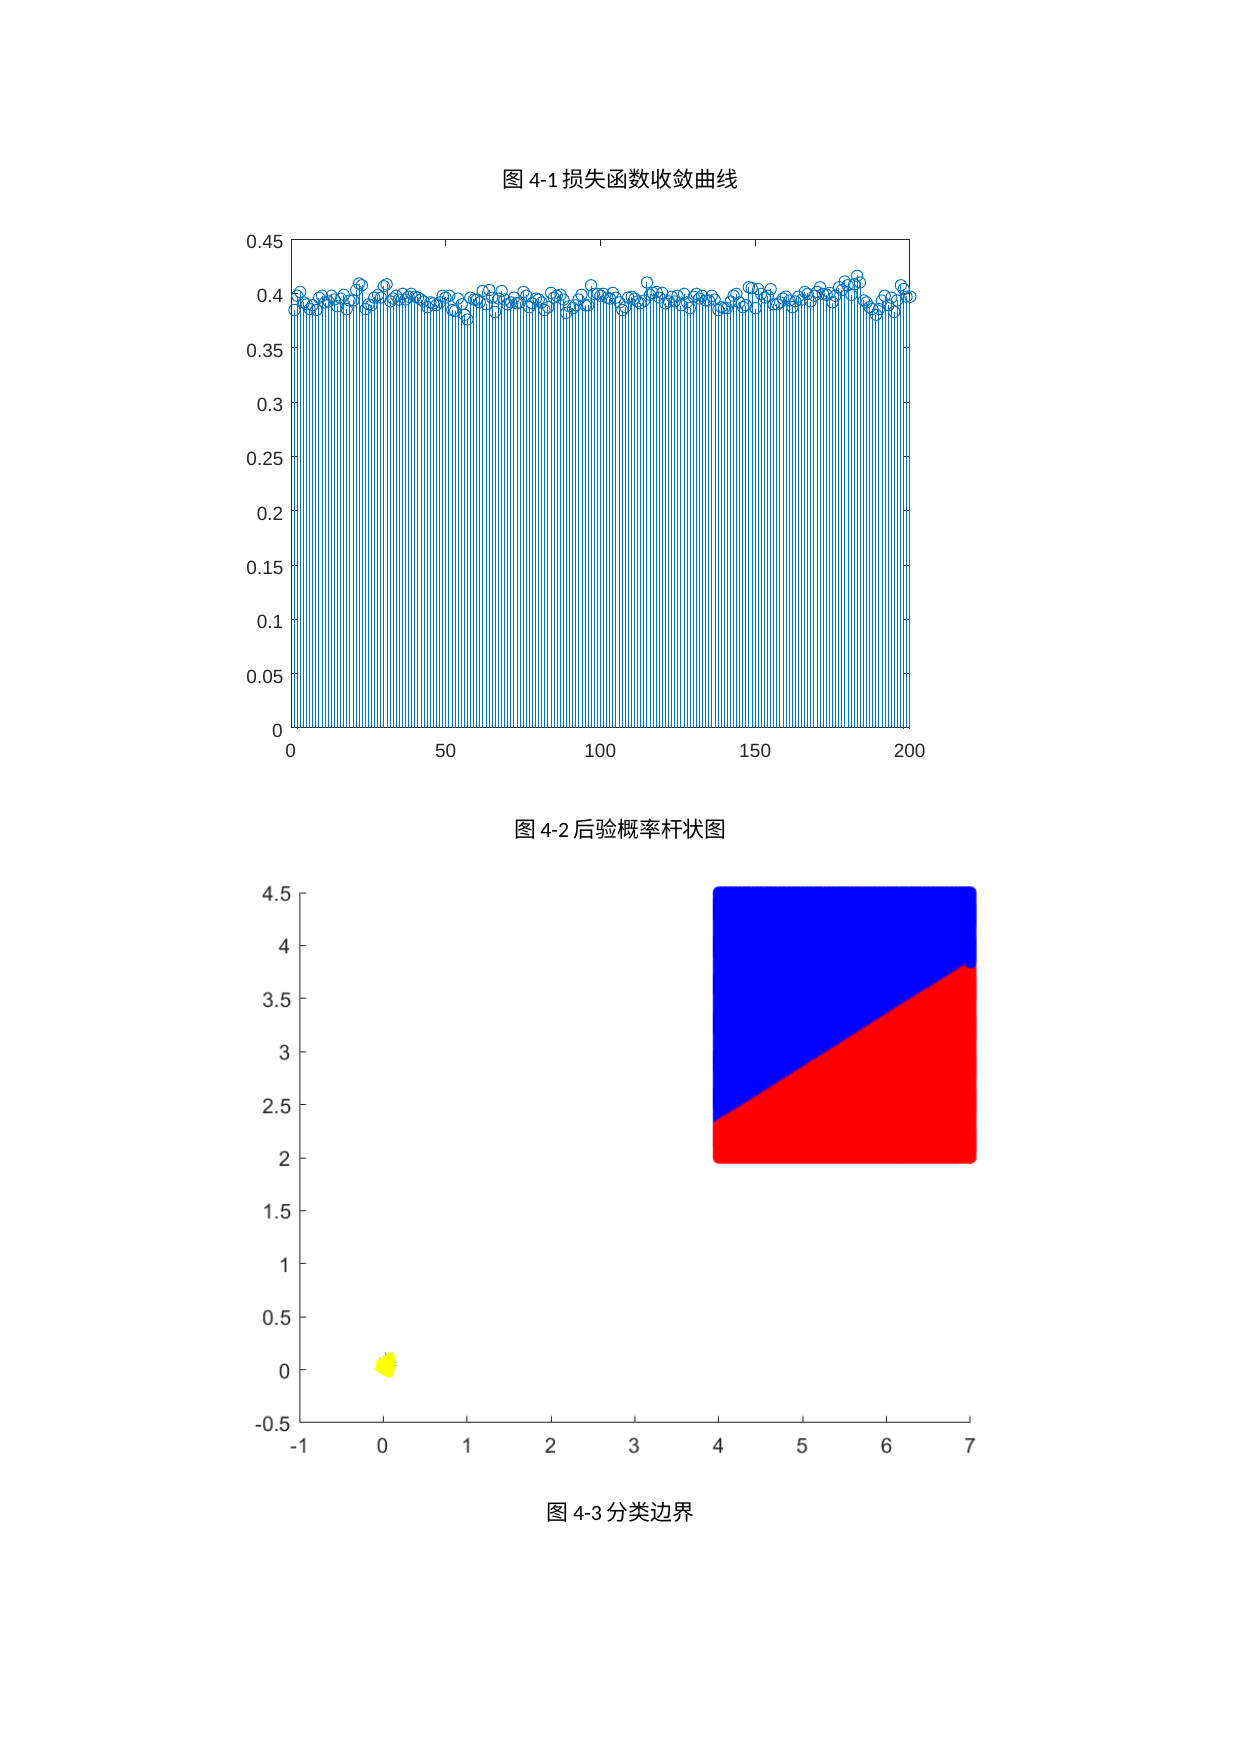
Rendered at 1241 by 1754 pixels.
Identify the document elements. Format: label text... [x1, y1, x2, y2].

text 图4-1 损失函数收敛曲线 [187, 162, 1053, 194]
text 图4-3分类边界 [187, 1494, 1053, 1527]
text 图4-2后验概率杆状图 [187, 812, 1053, 844]
picture [187, 844, 1053, 1494]
